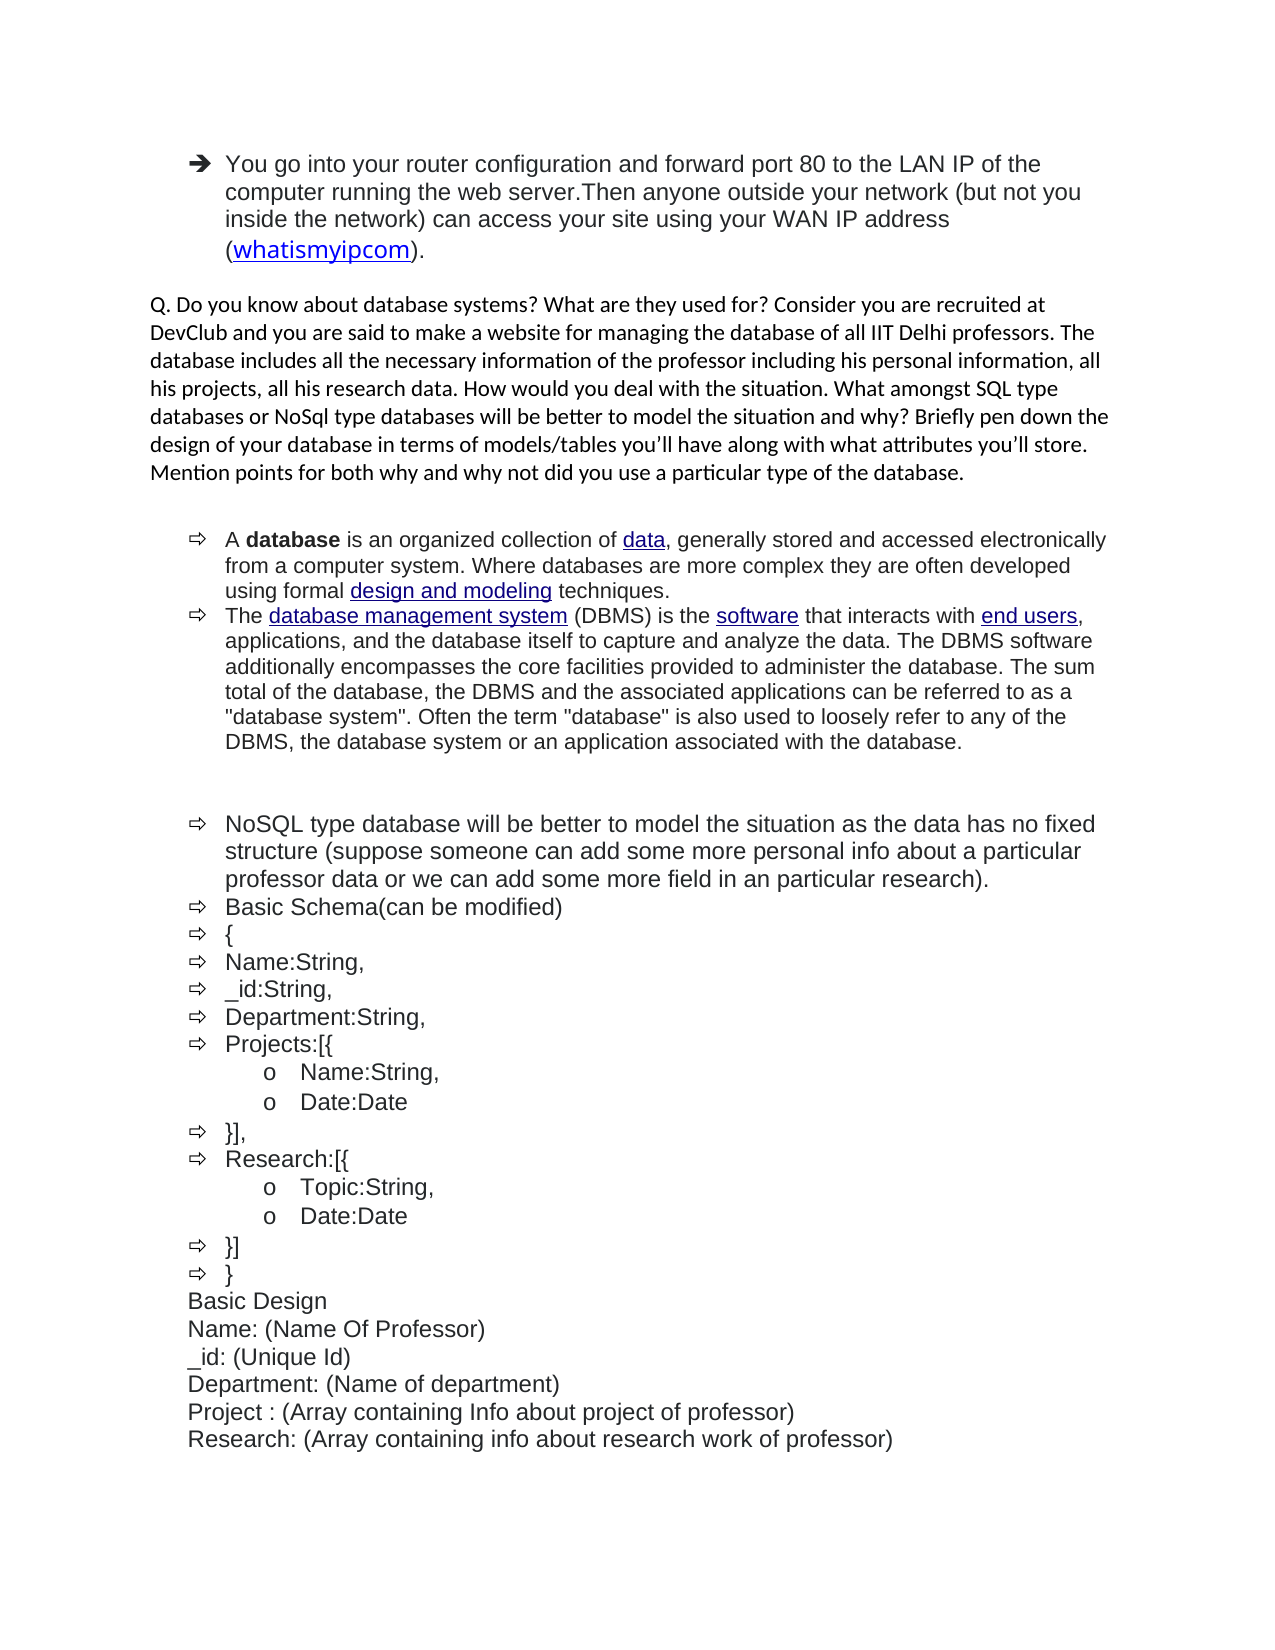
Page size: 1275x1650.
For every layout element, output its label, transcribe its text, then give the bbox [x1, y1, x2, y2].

list Topic:String, [262, 1173, 1125, 1202]
text _id: (Unique Id) [187, 1342, 1125, 1370]
text Basic Design [187, 1287, 1125, 1315]
list You go into your router configuration and forward port 80 to the LAN IP of the computer running the web server.Then anyone outside your network (but not you inside the network) can access your site using your WAN IP address (whatismyipcom). [187, 150, 1125, 265]
text Research: (Array containing info about research work of professor) [187, 1425, 1125, 1453]
list A database is an organized collection of data, generally stored and accessed electronically from a computer system. Where databases are more complex they are often developed using formal design and modeling techniques. [187, 527, 1125, 603]
list Department:String, [187, 1003, 1125, 1030]
text Department: (Name of department) [187, 1370, 1125, 1398]
list Date:Date [262, 1088, 1125, 1117]
list _id:String, [187, 975, 1125, 1003]
list Projects:[{ [187, 1030, 1125, 1058]
list Name:String, [262, 1058, 1125, 1088]
list Basic Schema(can be modified) [187, 892, 1125, 920]
list { [187, 920, 1125, 948]
list Research:[{ [187, 1145, 1125, 1173]
list }] [187, 1232, 1125, 1259]
list } [187, 1259, 1125, 1287]
text Project : (Array containing Info about project of professor) [187, 1398, 1125, 1425]
list }], [187, 1117, 1125, 1145]
text Q. Do you know about database systems? What are they used for? Consider you are recruited at DevClub and you are said to make a website for managing the database of all IIT Delhi professors. The database includes all the necessary information of the professor including his personal information, all his projects, all his research data. How would you deal with the situation. What amongst SQL type databases or NoSql type databases will be better to model the situation and why? Briefly pen down the design of your database in terms of models/tables you’ll have along with what attributes you’ll store. Mention points for both why and why not did you use a particular type of the database. [150, 290, 1125, 487]
list Date:Date [262, 1202, 1125, 1232]
text Name: (Name Of Professor) [187, 1315, 1125, 1342]
list Name:String, [187, 948, 1125, 975]
list The database management system (DBMS) is the software that interacts with end users, applications, and the database itself to capture and analyze the data. The DBMS software additionally encompasses the core facilities provided to administer the database. The sum total of the database, the DBMS and the associated applications can be referred to as a "database system". Often the term "database" is also used to loosely refer to any of the DBMS, the database system or an application associated with the database. [187, 603, 1125, 754]
list NoSQL type database will be better to model the situation as the data has no fixed structure (suppose someone can add some more personal info about a particular professor data or we can add some more field in an particular research). [187, 809, 1125, 892]
